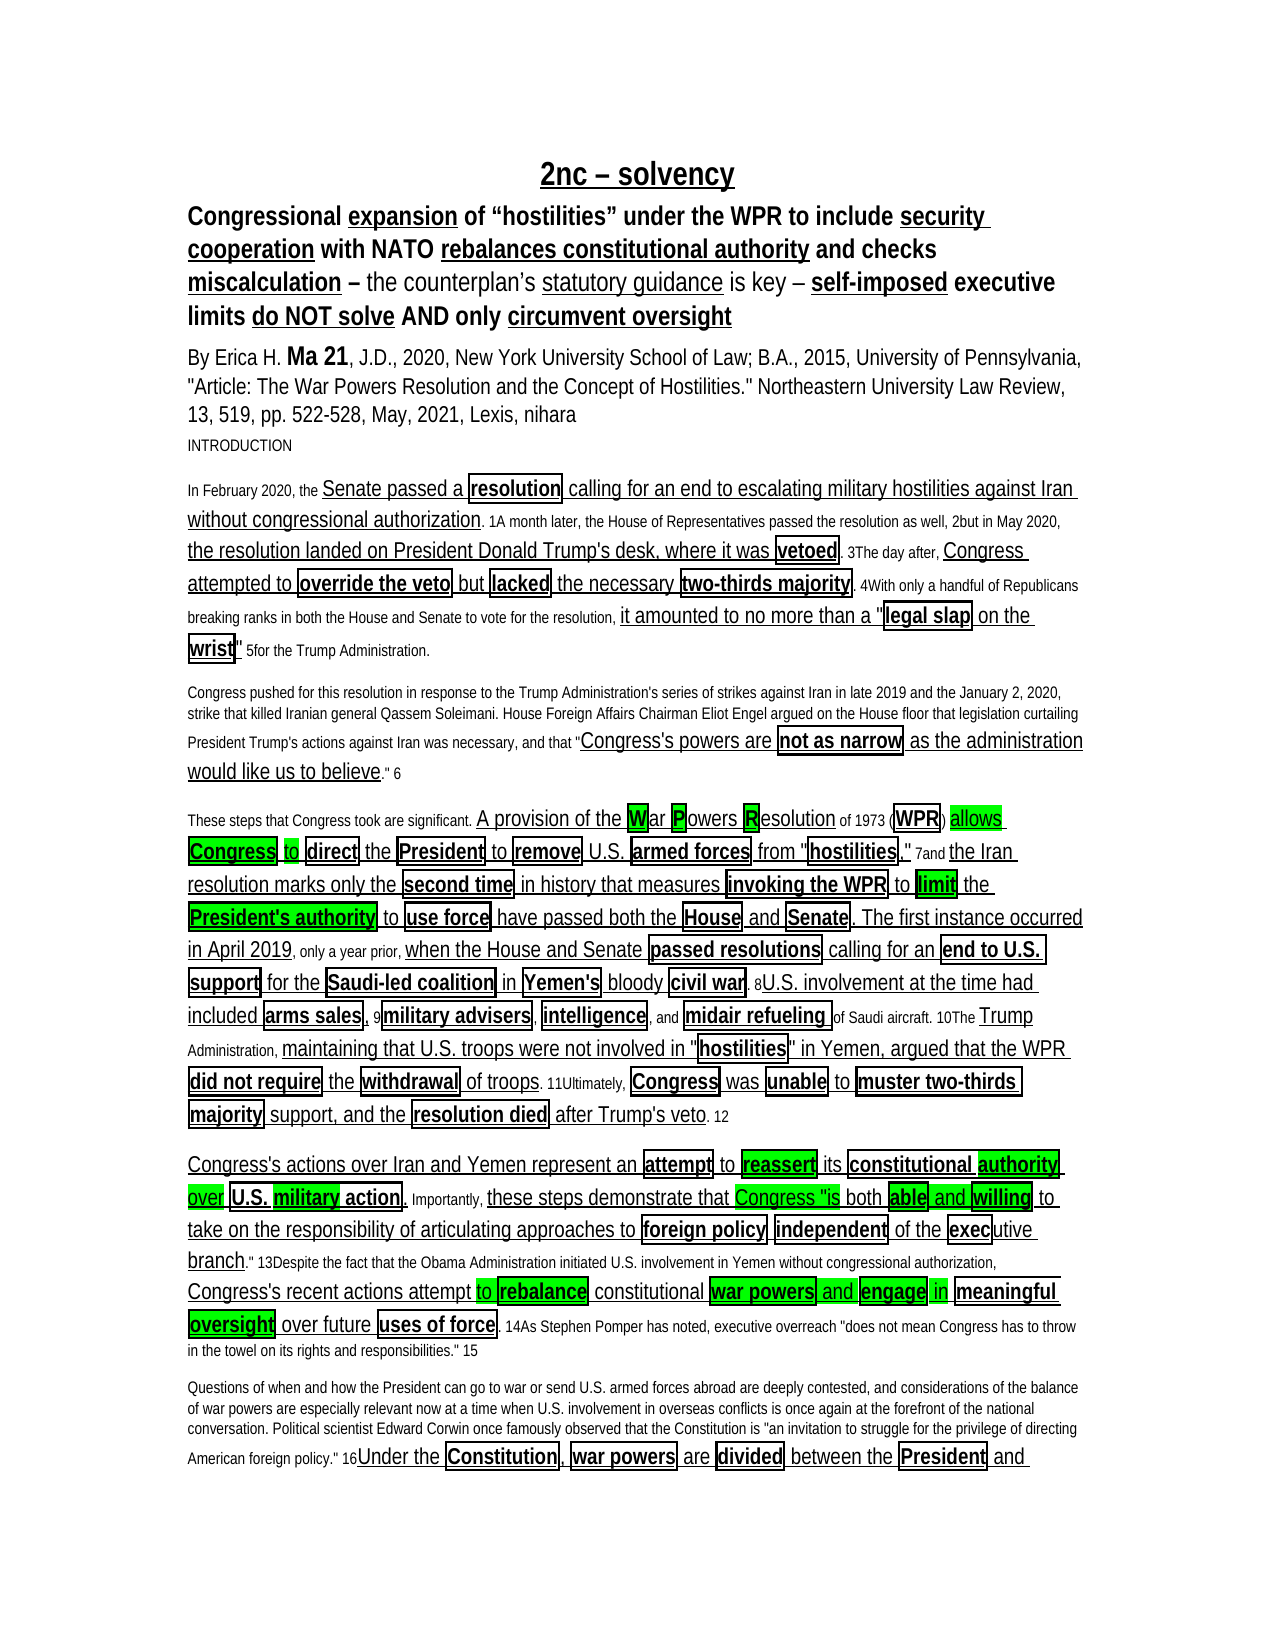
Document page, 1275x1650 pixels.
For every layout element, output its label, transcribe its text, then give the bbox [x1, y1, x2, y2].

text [187, 1378, 1087, 1471]
subtitle Congressional expansion of “hostilities” under the WPR to include security cooperation with NATO rebalances constitutional authority and checks miscalculation – the counterplan’s statutory guidance is key – self-imposed executive limits do NOT solve AND only circumvent oversight [187, 199, 1087, 331]
text INTRODUCTION [187, 436, 1087, 455]
text By Erica H. Ma 21, J.D., 2020, New York University School of Law; B.A., 2015, University of Pennsylvania, "Article: The War Powers Resolution and the Concept of Hostilities." Northeastern University Law Review, 13, 519, pp. 522-528, May, 2021, Lexis, nihara [187, 339, 1087, 427]
text These steps that Congress took are significant. A provision of the War Powers Resolution of 1973 (WPR) allows Congress to direct the President to remove U.S. armed forces from "hostilities," 7and the Iran resolution marks only the second time in history that measures invoking the WPR to limit the President's authority to use force have passed both the House and Senate. The first instance occurred in April 2019, only a year prior, when the House and Senate passed resolutions calling for an end to U.S. support for the Saudi-led coalition in Yemen's bloody civil war. 8U.S. involvement at the time had included arms sales, 9military advisers, intelligence, and midair refueling of Saudi aircraft. 10The Trump Administration, maintaining that U.S. troops were not involved in "hostilities" in Yemen, argued that the WPR did not require the withdrawal of troops. 11Ultimately, Congress was unable to muster two-thirds majority support, and the resolution died after Trump's veto. 12 [187, 803, 1087, 1129]
text In February 2020, the Senate passed a resolution calling for an end to escalating military hostilities against Iran without congressional authorization. 1A month later, the House of Representatives passed the resolution as well, 2but in May 2020, the resolution landed on President Donald Trump's desk, where it was vetoed. 3The day after, Congress attempted to override the veto but lacked the necessary two-thirds majority. 4With only a handful of Republicans breaking ranks in both the House and Senate to vote for the resolution, it amounted to no more than a "legal slap on the wrist" 5for the Trump Administration. [187, 473, 1087, 664]
subtitle 2nc – solvency [187, 154, 1087, 192]
text Congress pushed for this resolution in response to the Trump Administration's series of strikes against Iran in late 2019 and the January 2, 2020, strike that killed Iranian general Qassem Soleimani. House Foreign Affairs Chairman Eliot Engel argued on the House floor that legislation curtailing President Trump's actions against Iran was necessary, and that "Congress's powers are not as narrow as the administration would like us to believe." 6 [187, 683, 1087, 784]
text Congress's actions over Iran and Yemen represent an attempt to reassert its constitutional authority over U.S. military action. Importantly, these steps demonstrate that Congress "is both able and willing to take on the responsibility of articulating approaches to foreign policy independent of the executive branch." 13Despite the fact that the Obama Administration initiated U.S. involvement in Yemen without congressional authorization, Congress's recent actions attempt to rebalance constitutional war powers and engage in meaningful oversight over future uses of force. 14As Stephen Pomper has noted, executive overreach "does not mean Congress has to throw in the towel on its rights and responsibilities." 15 [187, 1148, 1087, 1360]
